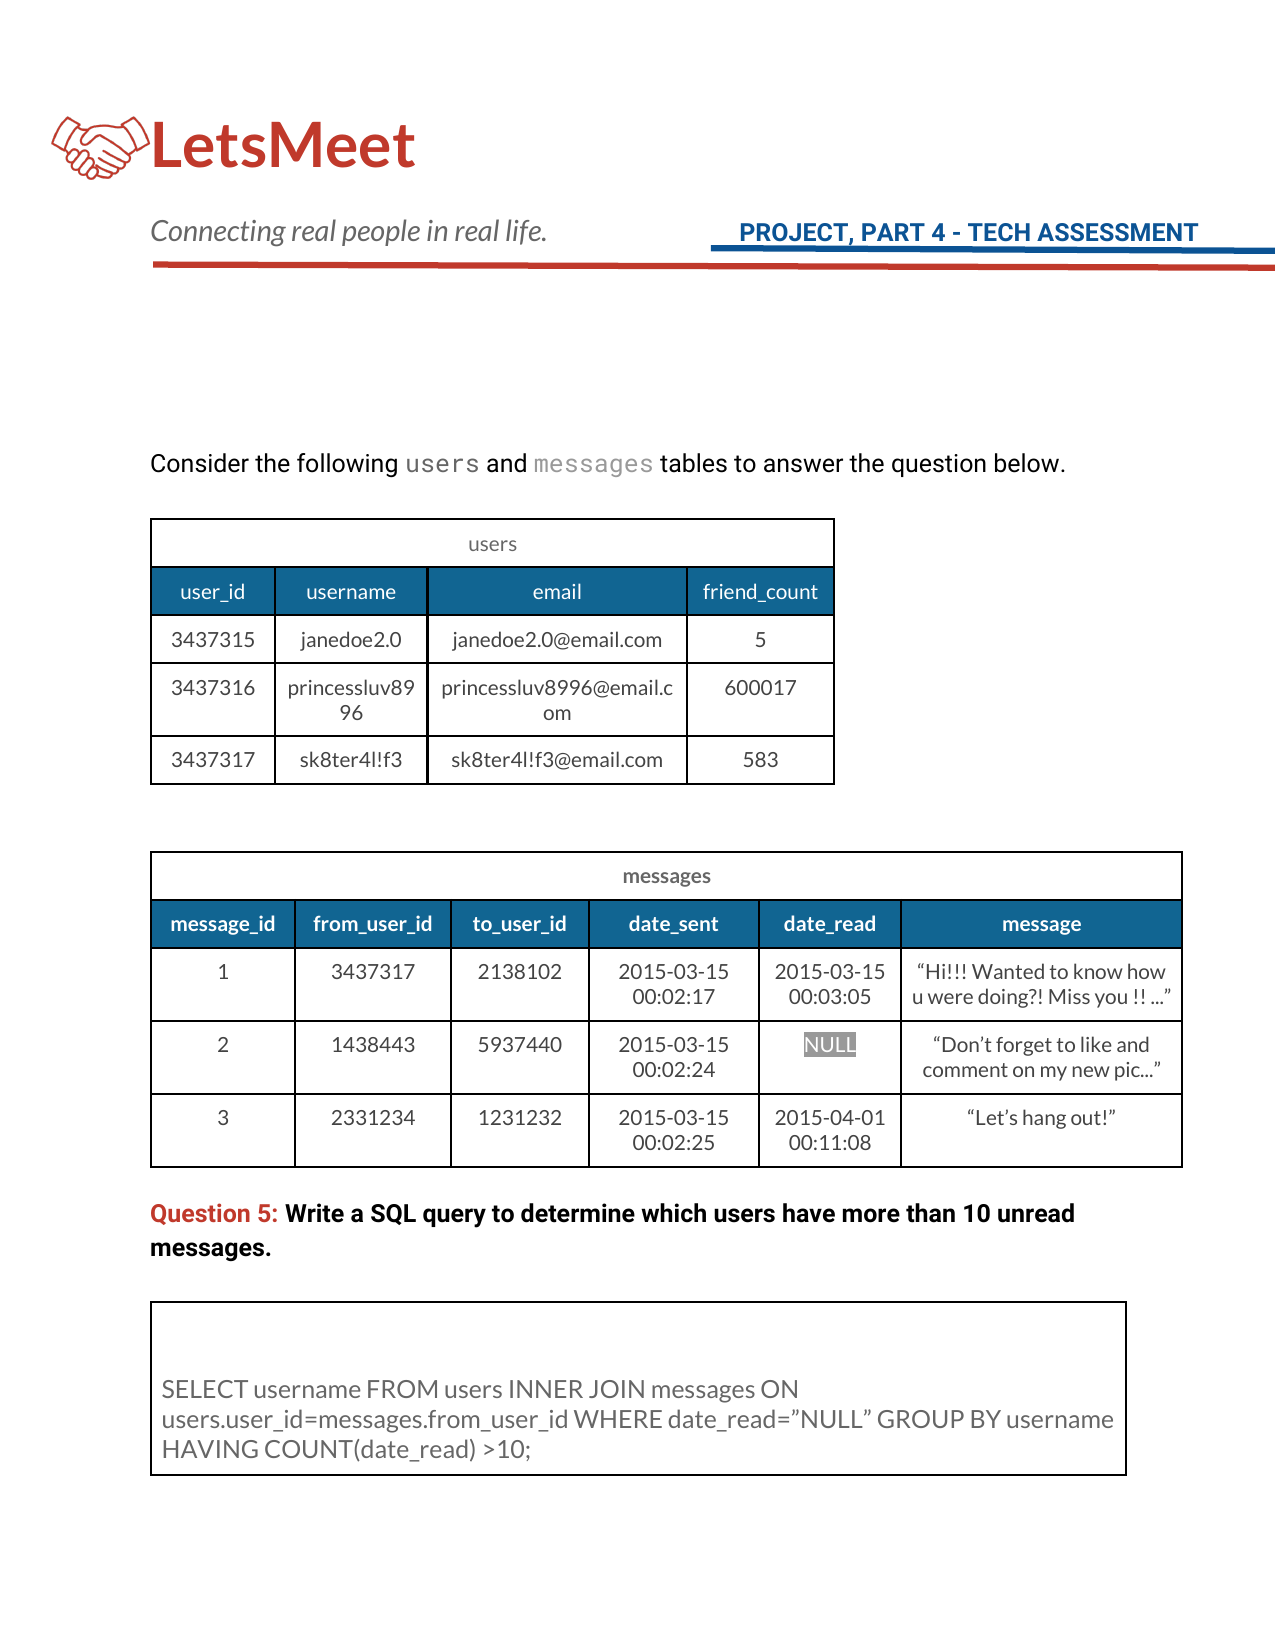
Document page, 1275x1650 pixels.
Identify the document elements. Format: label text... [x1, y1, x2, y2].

table_cell 1231232 [452, 1095, 588, 1166]
table_cell 3437317 [296, 949, 450, 1020]
table_cell 3437315 [152, 616, 274, 662]
table_cell date_sent [590, 901, 758, 947]
table_cell 2331234 [296, 1095, 450, 1166]
picture [48, 107, 153, 187]
table_cell princessluv8996@email.com [429, 664, 686, 735]
table_cell janedoe2.0@email.com [429, 616, 686, 662]
table_cell “Let’s hang out!” [902, 1095, 1181, 1166]
table_cell 3437317 [152, 737, 274, 783]
table_cell message_id [152, 901, 294, 947]
table_cell “Don’t forget to like and comment on my new pic...” [902, 1022, 1181, 1093]
table_cell user_id [152, 568, 274, 614]
table_cell 2015-04-01 00:11:08 [760, 1095, 900, 1166]
table_cell from_user_id [296, 901, 450, 947]
table_cell 5937440 [452, 1022, 588, 1093]
table_cell 2015-03-15 00:02:25 [590, 1095, 758, 1166]
table_cell 2015-03-15 00:02:17 [590, 949, 758, 1020]
table_cell 2 [152, 1022, 294, 1093]
table_cell to_user_id [452, 901, 588, 947]
table_cell princessluv8996 [276, 664, 426, 735]
table_cell sk8ter4l!f3 [276, 737, 426, 783]
table_cell 2015-03-15 00:02:24 [590, 1022, 758, 1093]
table_cell 5 [688, 616, 833, 662]
subtitle Question 5: Write a SQL query to determine which users have more than 10 unread messages. [150, 1199, 1125, 1262]
table_cell email [429, 568, 686, 614]
table_cell message [902, 901, 1181, 947]
table_cell 1 [152, 949, 294, 1020]
table_cell username [276, 568, 426, 614]
table_cell 3437316 [152, 664, 274, 735]
text Consider the following users and messages tables to answer the question below. [150, 447, 1125, 480]
table_cell 2138102 [452, 949, 588, 1020]
table_cell 600017 [688, 664, 833, 735]
table_header users [152, 520, 833, 566]
table_cell 2015-03-15 00:03:05 [760, 949, 900, 1020]
table_cell NULL [760, 1022, 900, 1093]
table_cell “Hi!!! Wanted to know how u were doing?! Miss you !! ...” [902, 949, 1181, 1020]
table_cell sk8ter4l!f3@email.com [429, 737, 686, 783]
table_header messages [152, 853, 1181, 899]
table_cell 1438443 [296, 1022, 450, 1093]
table_cell friend_count [688, 568, 833, 614]
table_cell janedoe2.0 [276, 616, 426, 662]
table_cell 3 [152, 1095, 294, 1166]
table_cell 583 [688, 737, 833, 783]
table_cell date_read [760, 901, 900, 947]
